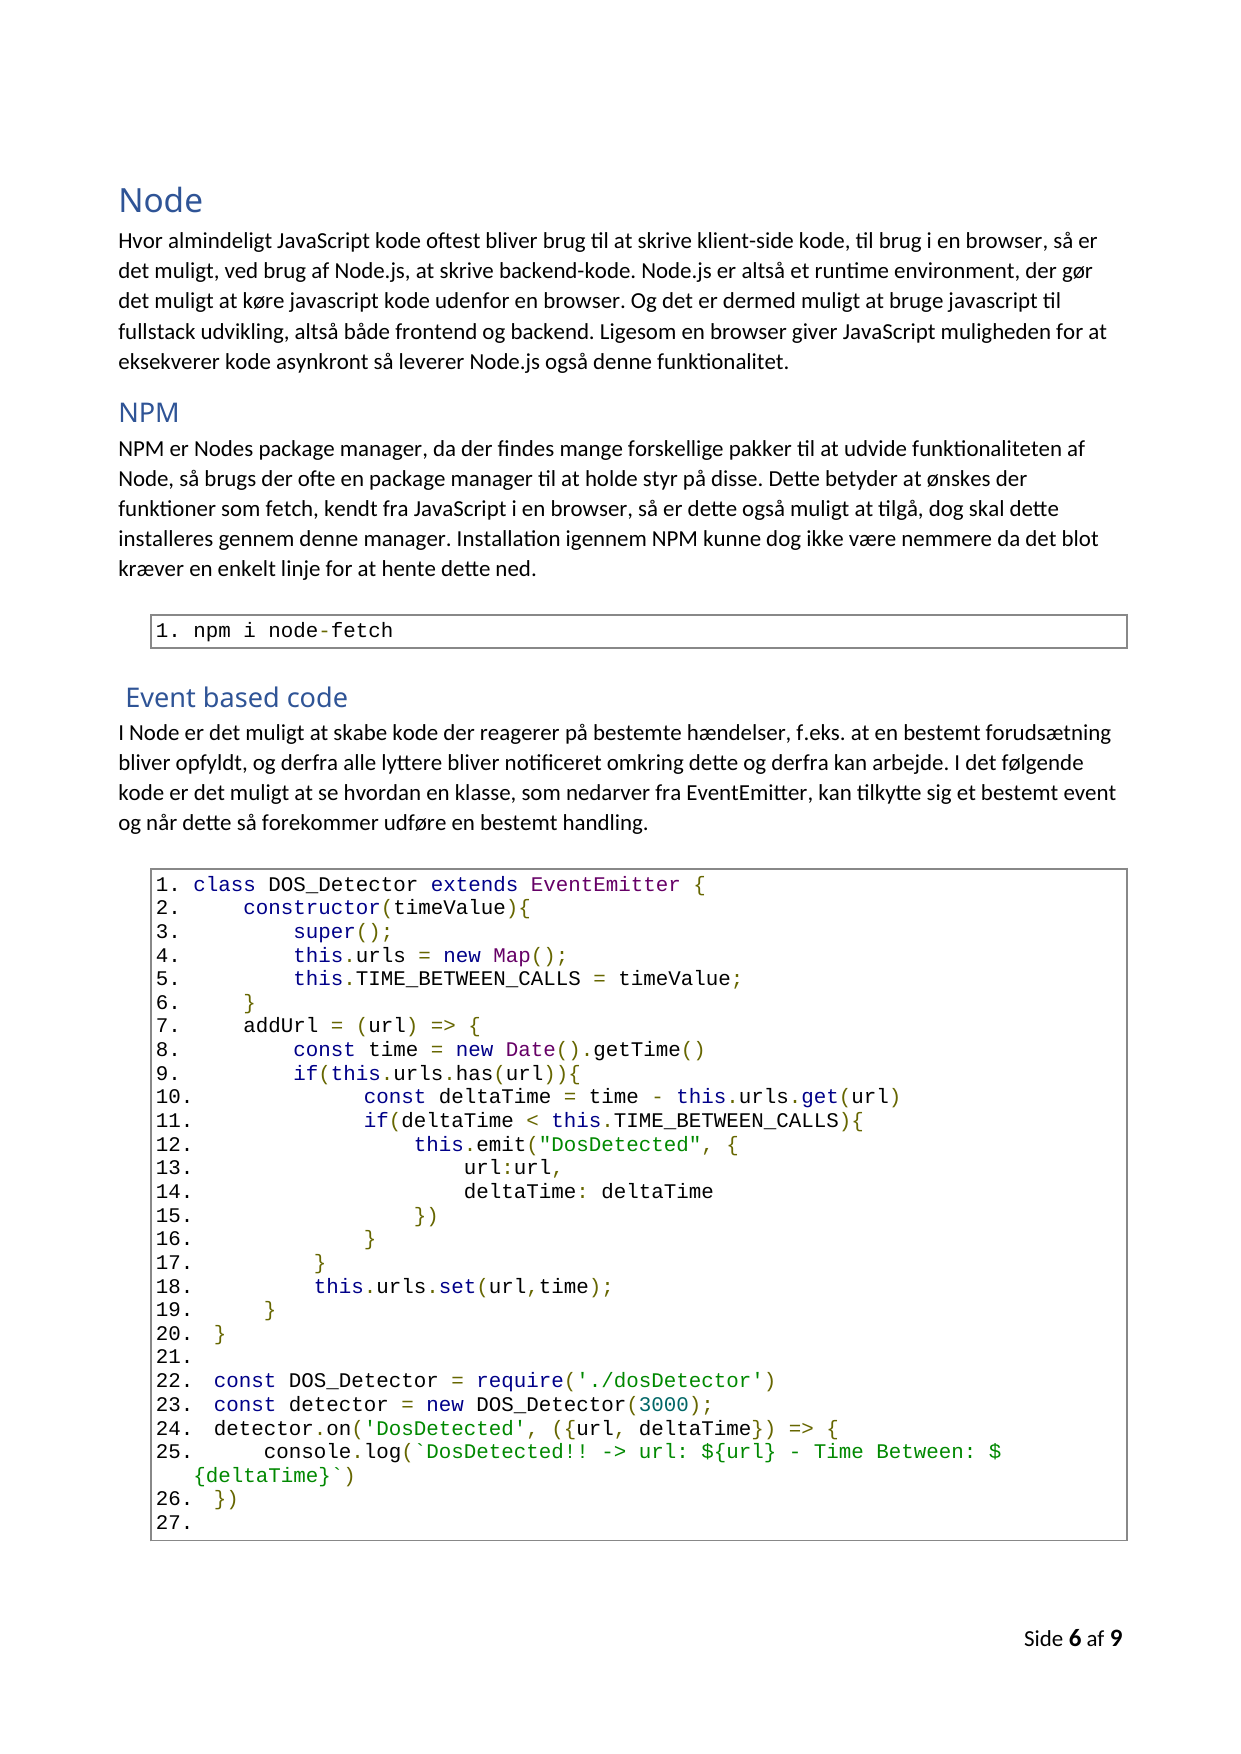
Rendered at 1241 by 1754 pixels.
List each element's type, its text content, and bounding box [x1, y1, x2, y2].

list }) [152, 1199, 1126, 1223]
list const deltaTime = time - this.urls.get(url) [152, 1081, 1126, 1104]
list url:url, [152, 1152, 1126, 1175]
list constructor(timeValue){ [152, 892, 1126, 915]
list this.TIME_BETWEEN_CALLS = timeValue; [152, 962, 1126, 986]
list if(this.urls.has(url)){ [152, 1057, 1126, 1081]
list console.log(`DosDetected!! -> url: ${url} - Time Between: ${deltaTime}`) [152, 1435, 1126, 1483]
list this.urls = new Map(); [152, 939, 1126, 962]
list deltaTime: deltaTime [152, 1175, 1126, 1199]
list } [152, 1317, 1126, 1347]
subtitle Node [118, 177, 1122, 223]
list npm i node-fetch [152, 616, 1126, 647]
subtitle Event based code [118, 678, 1122, 715]
list super(); [152, 915, 1126, 939]
text NPM er Nodes package manager, da der findes mange forskellige pakker til at udvide funktionaliteten af Node, så brugs der ofte en package manager til at holde styr på disse. Dette betyder at ønskes der funktioner som fetch, kendt fra JavaScript i en browser, så er dette også muligt at tilgå, dog skal dette installeres gennem denne manager. Installation igennem NPM kunne dog ikke være nemmere da det blot kræver en enkelt linje for at hente dette ned. [118, 434, 1122, 582]
list const DOS_Detector = require('./dosDetector') [152, 1364, 1126, 1388]
subtitle NPM [118, 394, 1122, 431]
list this.urls.set(url,time); [152, 1270, 1126, 1293]
list const time = new Date().getTime() [152, 1033, 1126, 1057]
text Hvor almindeligt JavaScript kode oftest bliver brug til at skrive klient-side kode, til brug i en browser, så er det muligt, ved brug af Node.js, at skrive backend-kode. Node.js er altså et runtime environment, der gør det muligt at køre javascript kode udenfor en browser. Og det er dermed muligt at bruge javascript til fullstack udvikling, altså både frontend og backend. Ligesom en browser giver JavaScript muligheden for at eksekverer kode asynkront så leverer Node.js også denne funktionalitet. [118, 226, 1122, 375]
list } [152, 986, 1126, 1010]
list } [152, 1246, 1126, 1270]
list }) [152, 1483, 1126, 1512]
list detector.on('DosDetected', ({url, deltaTime}) => { [152, 1412, 1126, 1435]
list } [152, 1223, 1126, 1246]
list this.emit("DosDetected", { [152, 1128, 1126, 1152]
list const detector = new DOS_Detector(3000); [152, 1388, 1126, 1412]
list addUrl = (url) => { [152, 1010, 1126, 1033]
list class DOS_Detector extends EventEmitter { [152, 870, 1126, 892]
list if(deltaTime < this.TIME_BETWEEN_CALLS){ [152, 1104, 1126, 1128]
text I Node er det muligt at skabe kode der reagerer på bestemte hændelser, f.eks. at en bestemt forudsætning bliver opfyldt, og derfra alle lyttere bliver notificeret omkring dette og derfra kan arbejde. I det følgende kode er det muligt at se hvordan en klasse, som nedarver fra EventEmitter, kan tilkytte sig et bestemt event og når dette så forekommer udføre en bestemt handling. [118, 718, 1122, 837]
list } [152, 1293, 1126, 1317]
